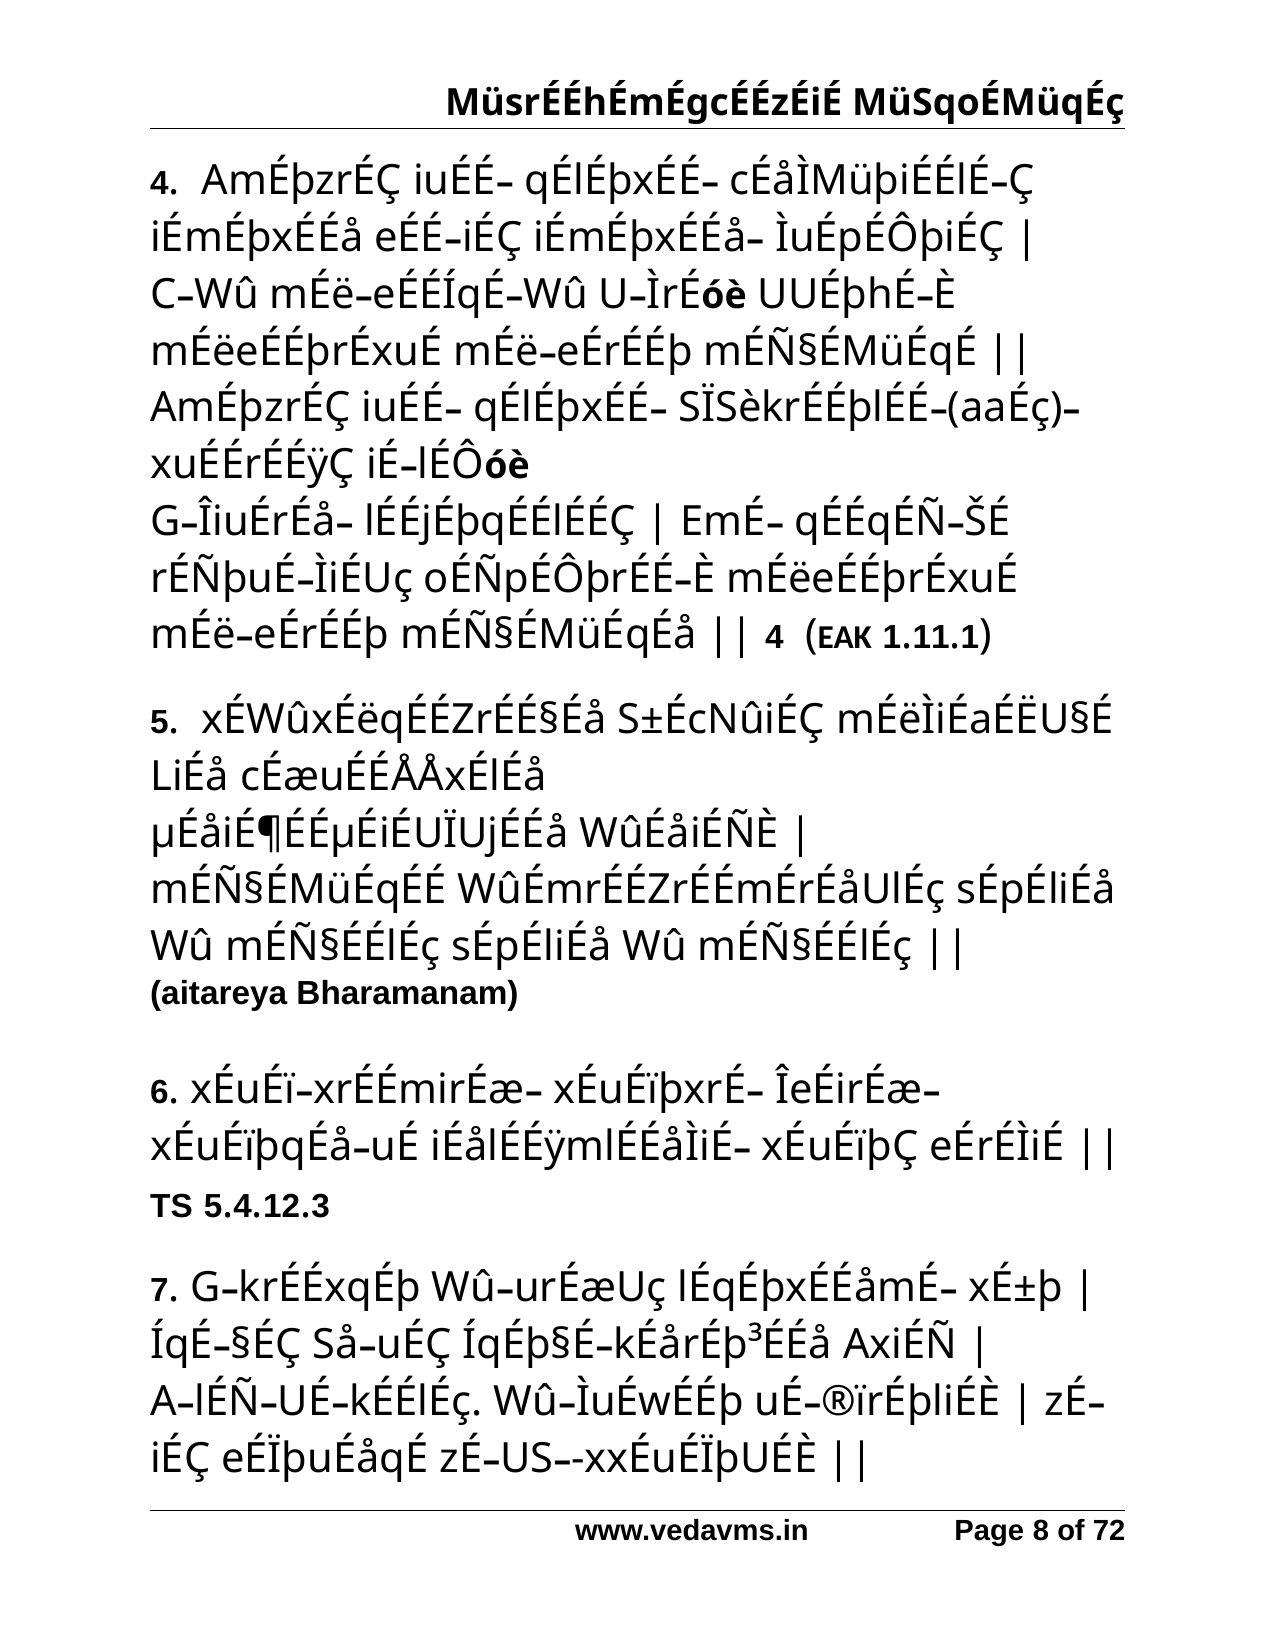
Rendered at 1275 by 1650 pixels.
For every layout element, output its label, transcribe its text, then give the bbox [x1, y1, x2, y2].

text A–lÉÑ–UÉ–kÉÉlÉç. Wû–ÌuÉwÉÉþ uÉ–®ïrÉþliÉÈ | zÉ–iÉÇ eÉÏþuÉåqÉ zÉ–US–-xxÉuÉÏþUÉÈ || [150, 1371, 1125, 1484]
text 5. xÉWûxÉëqÉÉZrÉÉ§Éå S±ÉcNûiÉÇ mÉëÌiÉaÉËU§É LiÉå cÉæuÉÉÅÅxÉlÉå [150, 689, 1125, 802]
text mÉÑ§ÉMüÉqÉÉ WûÉmrÉÉZrÉÉmÉrÉåUlÉç sÉpÉliÉå Wû mÉÑ§ÉÉlÉç sÉpÉliÉå Wû mÉÑ§ÉÉlÉç || [150, 859, 1125, 973]
text (aitareya Bharamanam) [150, 973, 1125, 1011]
text TS 5.4.12.3 [150, 1172, 1125, 1229]
text C–Wû mÉë–eÉÉÍqÉ–Wû U–ÌrÉóè UUÉþhÉ–È mÉëeÉÉþrÉxuÉ mÉë–eÉrÉÉþ mÉÑ§ÉMüÉqÉ || [150, 263, 1125, 377]
text 4. AmÉþzrÉÇ iuÉÉ– qÉlÉþxÉÉ– cÉåÌMüþiÉÉlÉ–Ç iÉmÉþxÉÉå eÉÉ–iÉÇ iÉmÉþxÉÉå– ÌuÉpÉÔþiÉÇ | [150, 150, 1125, 263]
text G–ÎiuÉrÉå– lÉÉjÉþqÉÉlÉÉÇ | EmÉ– qÉÉqÉÑ–ŠÉ rÉÑþuÉ–ÌiÉUç oÉÑpÉÔþrÉÉ–È mÉëeÉÉþrÉxuÉ [150, 491, 1125, 604]
text µÉåiÉ¶ÉÉµÉiÉUÏUjÉÉå WûÉåiÉÑÈ | [150, 802, 1125, 859]
text mÉë–eÉrÉÉþ mÉÑ§ÉMüÉqÉå || 4 (EAK 1.11.1) [150, 604, 1125, 661]
text AmÉþzrÉÇ iuÉÉ– qÉlÉþxÉÉ– SÏSèkrÉÉþlÉÉ–(aaÉç)– xuÉÉrÉÉÿÇ iÉ–lÉÔóè [150, 377, 1125, 491]
text 6. xÉuÉï–xrÉÉmirÉæ– xÉuÉïþxrÉ– ÎeÉirÉæ– xÉuÉïþqÉå–uÉ iÉålÉÉÿmlÉÉåÌiÉ– xÉuÉïþÇ eÉrÉÌiÉ || [150, 1059, 1125, 1172]
text 7. G–krÉÉxqÉþ Wû–urÉæUç lÉqÉþxÉÉåmÉ– xÉ±þ | ÍqÉ–§ÉÇ Så–uÉÇ ÍqÉþ§É–kÉårÉþ³ÉÉå AxiÉÑ | [150, 1257, 1125, 1371]
